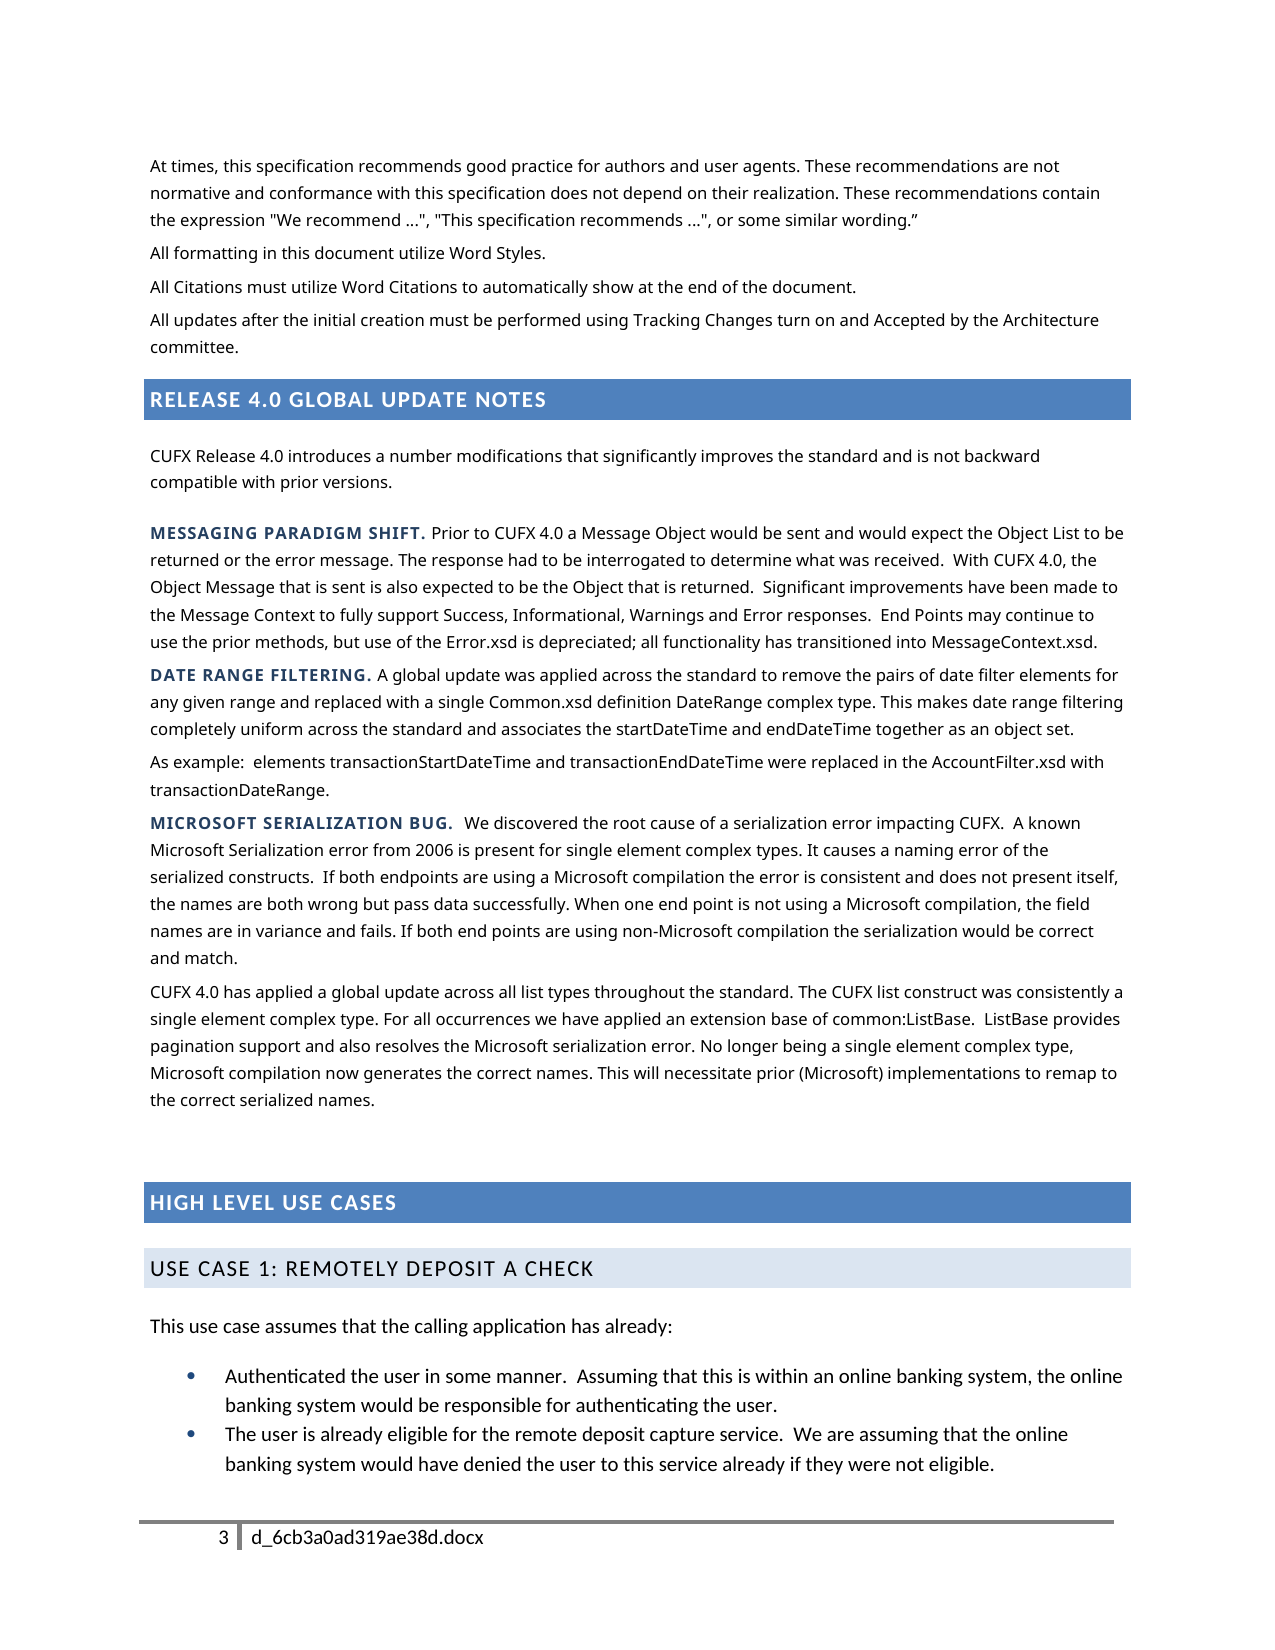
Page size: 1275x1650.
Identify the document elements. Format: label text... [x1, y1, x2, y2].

list The user is already eligible for the remote deposit capture service. We are assuming that the online banking system would have denied the user to this service already if they were not eligible. [187, 1422, 1125, 1476]
list Authenticated the user in some manner. Assuming that this is within an online banking system, the online banking system would be responsible for authenticating the user. [187, 1363, 1125, 1418]
subtitle Release 4.0 Global Update Notes [150, 385, 1125, 413]
text As example: elements transactionStartDateTime and transactionEndDateTime were replaced in the AccountFilter.xsd with transactionDateRange. [150, 747, 1125, 801]
text All Citations must utilize Word Citations to automatically show at the end of the document. [150, 271, 1125, 298]
text CUFX 4.0 has applied a global update across all list types throughout the standard. The CUFX list construct was consistently a single element complex type. For all occurrences we have applied an extension base of common:ListBase. ListBase provides pagination support and also resolves the Microsoft serialization error. No longer being a single element complex type, Microsoft compilation now generates the correct names. This will necessitate prior (Microsoft) implementations to remap to the correct serialized names. [150, 976, 1125, 1111]
text Microsoft Serialization Bug. We discovered the root cause of a serialization error impacting CUFX. A known Microsoft Serialization error from 2006 is present for single element complex types. It causes a naming error of the serialized constructs. If both endpoints are using a Microsoft compilation the error is consistent and does not present itself, the names are both wrong but pass data successfully. When one end point is not using a Microsoft compilation, the field names are in variance and fails. If both end points are using non-Microsoft compilation the serialization would be correct and match. [150, 807, 1125, 970]
subtitle High level use cases [150, 1189, 1125, 1216]
text All formatting in this document utilize Word Styles. [150, 237, 1125, 264]
text Messaging paradigm shift. Prior to CUFX 4.0 a Message Object would be sent and would expect the Object List to be returned or the error message. The response had to be interrogated to determine what was received. With CUFX 4.0, the Object Message that is sent is also expected to be the Object that is returned. Significant improvements have been made to the Message Context to fully support Success, Informational, Warnings and Error responses. End Points may continue to use the prior methods, but use of the Error.xsd is depreciated; all functionality has transitioned into MessageContext.xsd. [150, 518, 1125, 653]
text Date Range Filtering. A global update was applied across the standard to remove the pairs of date filter elements for any given range and replaced with a single Common.xsd definition DateRange complex type. This makes date range filtering completely uniform across the standard and associates the startDateTime and endDateTime together as an object set. [150, 659, 1125, 741]
text At times, this specification recommends good practice for authors and user agents. These recommendations are not normative and conformance with this specification does not depend on their realization. These recommendations contain the expression "We recommend ...", "This specification recommends ...", or some similar wording.” [150, 150, 1125, 231]
text This use case assumes that the calling application has already: [150, 1313, 1125, 1339]
subtitle Use Case 1: remotely deposit a check [150, 1254, 1125, 1282]
text All updates after the initial creation must be performed using Tracking Changes turn on and Accepted by the Architecture committee. [150, 304, 1125, 358]
text CUFX Release 4.0 introduces a number modifications that significantly improves the standard and is not backward compatible with prior versions. [150, 445, 1125, 493]
